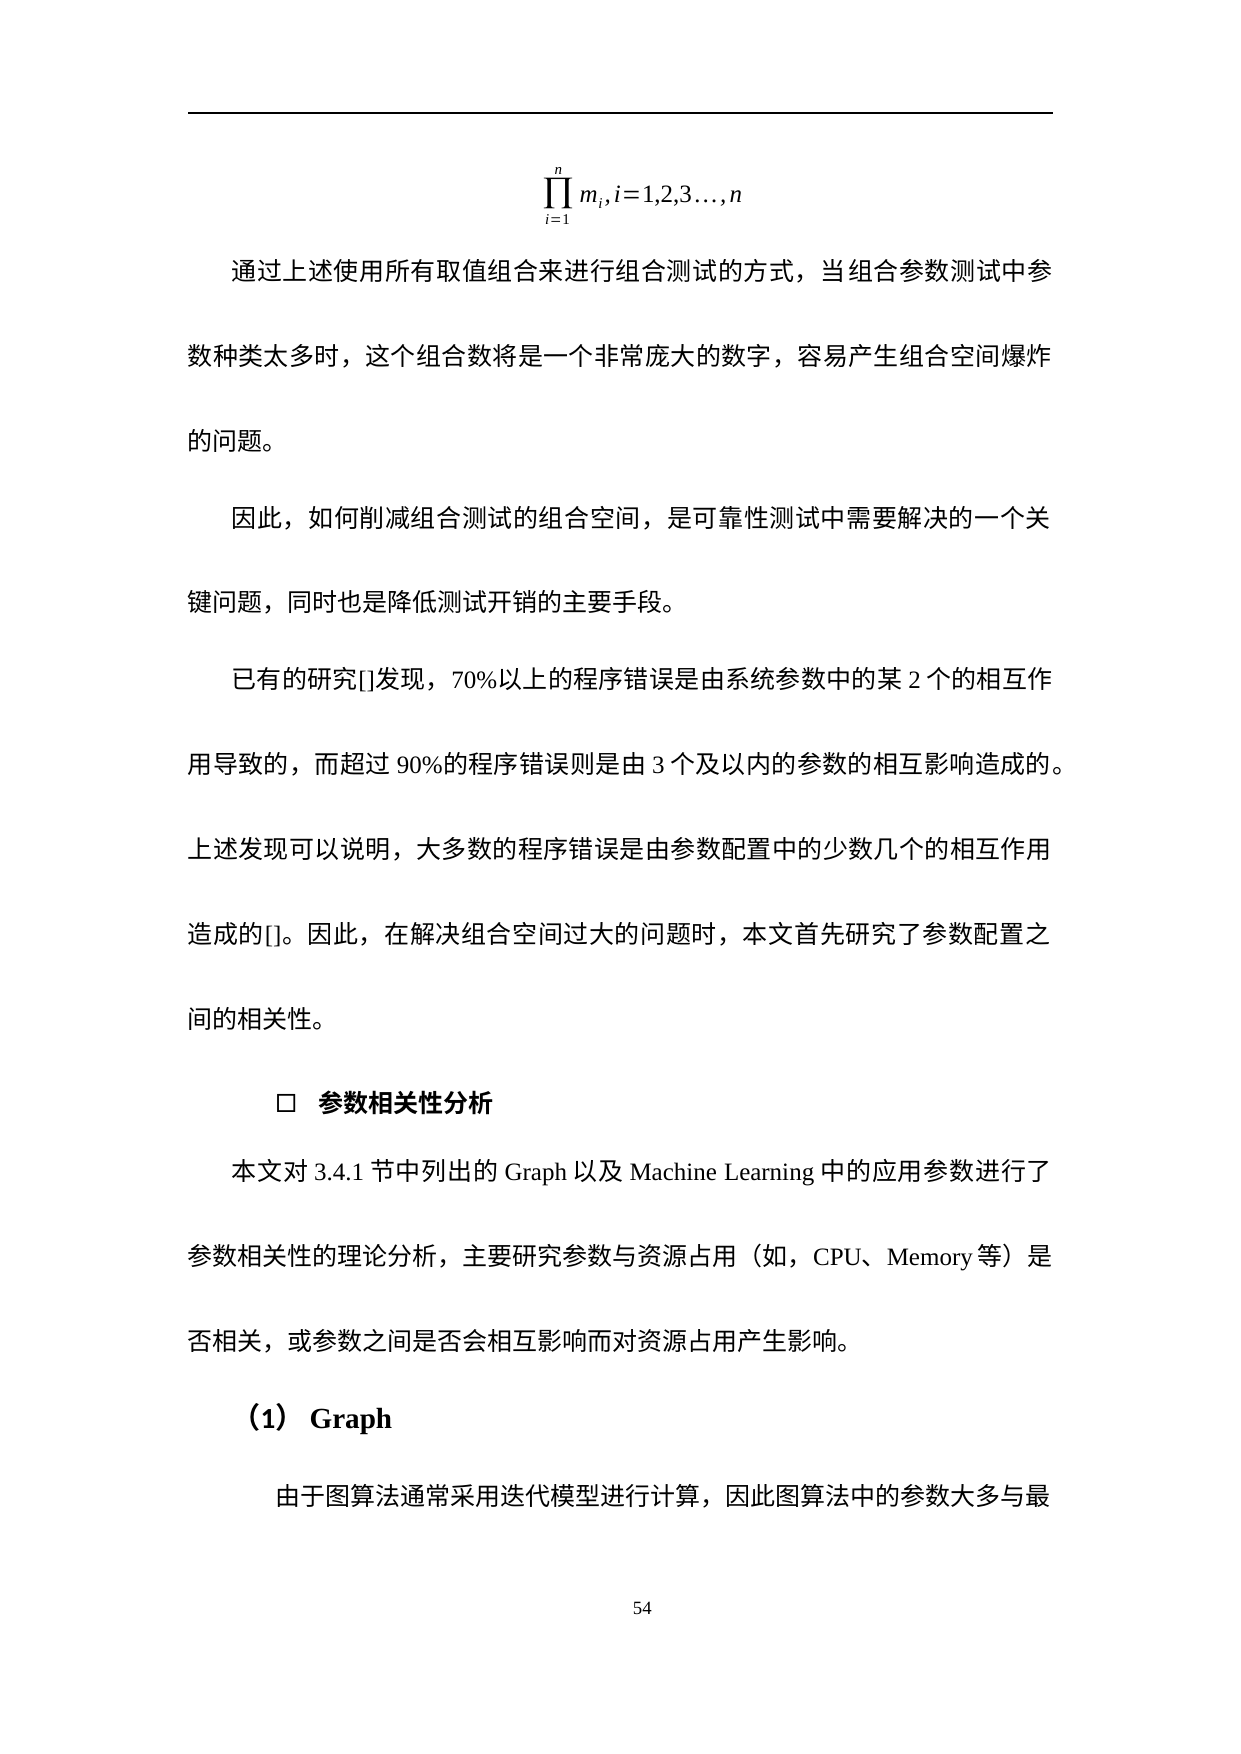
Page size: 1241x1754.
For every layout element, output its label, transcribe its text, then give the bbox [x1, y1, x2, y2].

text 因此，如何削减组合测试的组合空间，是可靠性测试中需要解决的一个关键问题，同时也是降低测试开销的主要手段。 [187, 482, 1053, 635]
text 已有的研究[]发现，70%以上的程序错误是由系统参数中的某2个的相互作用导致的，而超过90%的程序错误则是由3个及以内的参数的相互影响造成的。上述发现可以说明，大多数的程序错误是由参数配置中的少数几个的相互作用造成的[]。因此，在解决组合空间过大的问题时，本文首先研究了参数配置之间的相关性。 [187, 644, 1053, 1052]
text 通过上述使用所有取值组合来进行组合测试的方式，当组合参数测试中参数种类太多时，这个组合数将是一个非常庞大的数字，容易产生组合空间爆炸的问题。 [187, 235, 1053, 473]
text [231, 1461, 1053, 1528]
text 本文对3.4.1节中列出的Graph以及Machine Learning中的应用参数进行了参数相关性的理论分析，主要研究参数与资源占用（如，CPU、Memory等）是否相关，或参数之间是否会相互影响而对资源占用产生影响。 [187, 1135, 1053, 1373]
list Graph [231, 1382, 1053, 1450]
text 参数相关性分析 [275, 1067, 1053, 1135]
